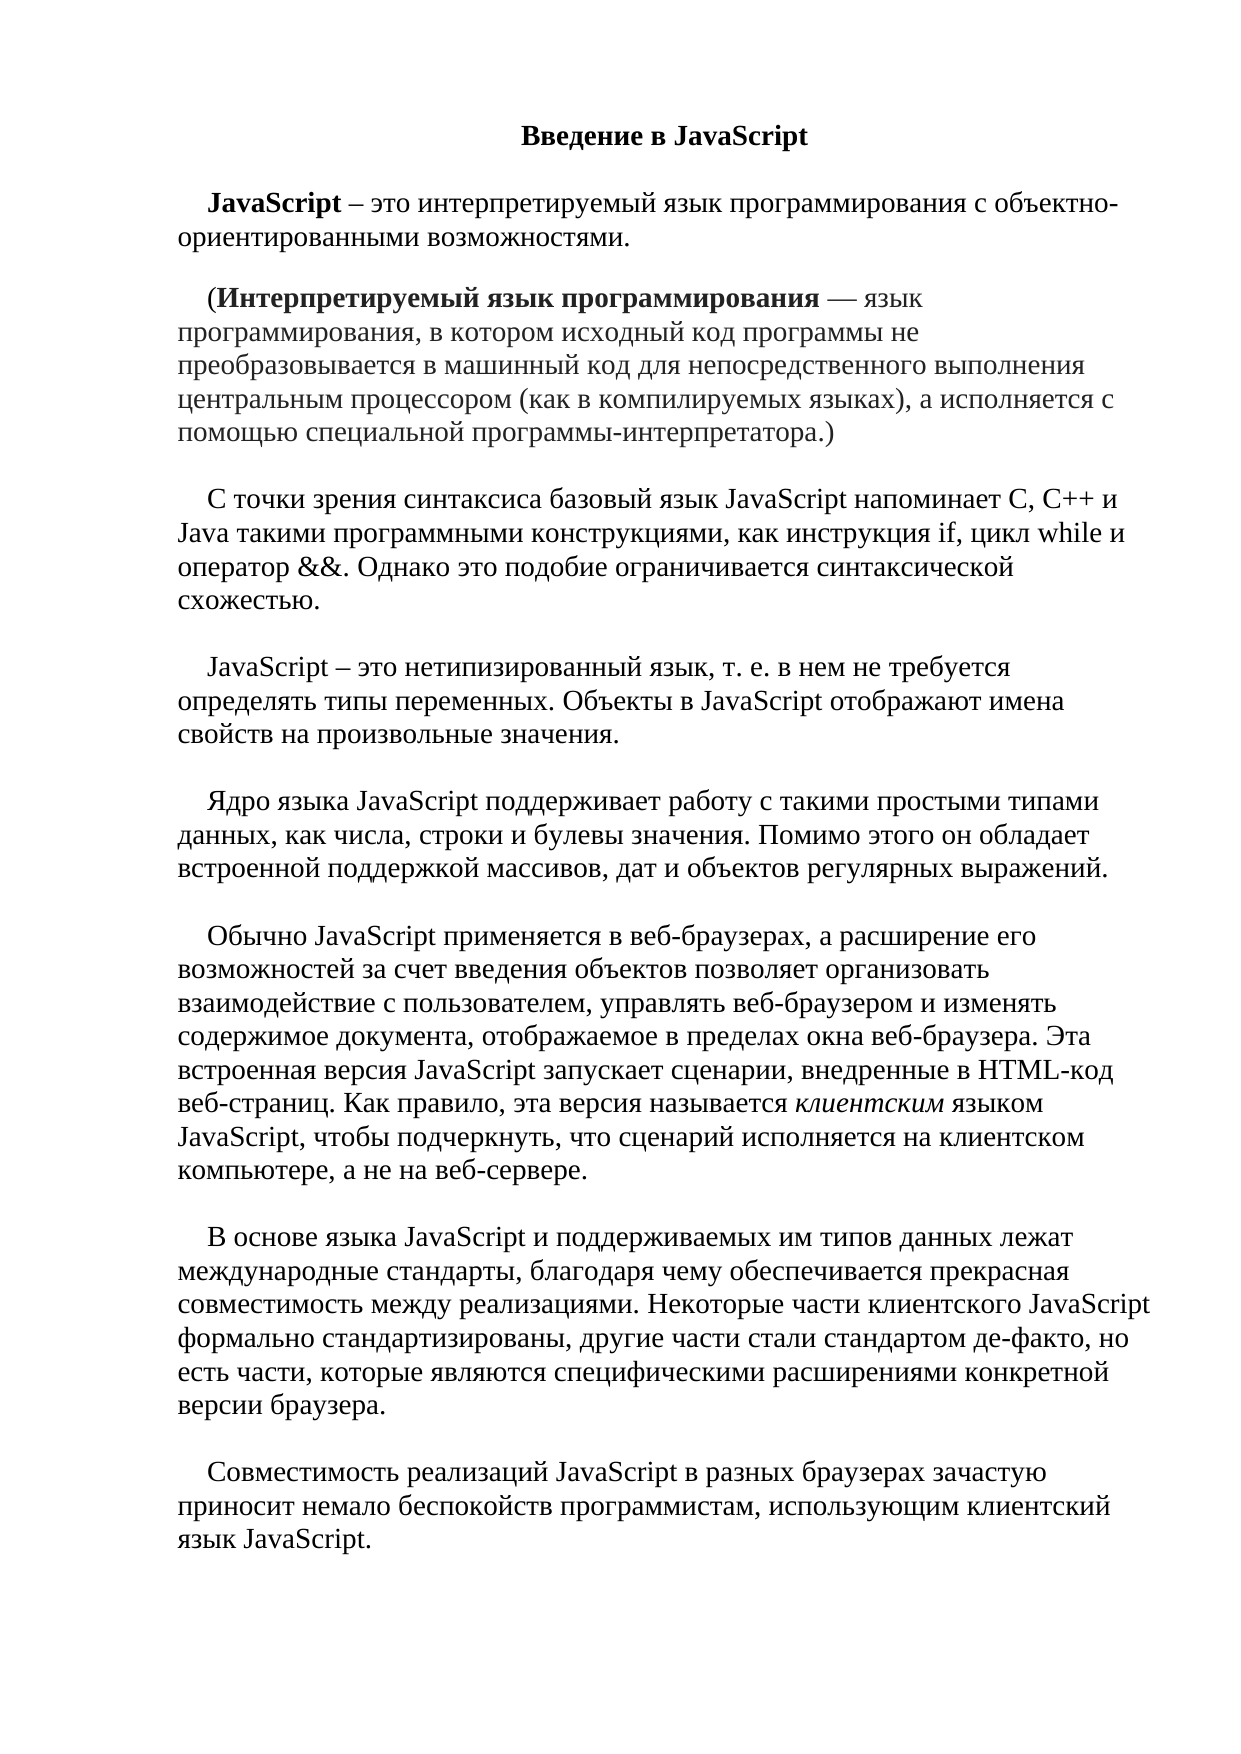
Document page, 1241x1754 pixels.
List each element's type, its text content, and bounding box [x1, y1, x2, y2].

text С точки зрения синтаксиса базовый язык JavaScript напоминает C, C++ и Java такими программными конструкциями, как инструкция if, цикл while и оператор &&. Однако это подобие ограничивается синтаксической схожестью. [177, 482, 1152, 616]
text JavaScript – это нетипизированный язык, т. е. в нем не требуется определять типы переменных. Объекты в JavaScript отображают имена свойств на произвольные значения. [177, 649, 1152, 750]
text Обычно JavaScript применяется в веб-браузерах, а расширение его возможностей за счет введения объектов позволяет организовать взаимодействие с пользователем, управлять веб-браузером и изменять содержимое документа, отображаемое в пределах окна веб-браузера. Эта встроенная версия JavaScript запускает сценарии, внедренные в HTML-код веб-страниц. Как правило, эта версия называется клиентским языком JavaScript, чтобы подчеркнуть, что сценарий исполняется на клиентском компьютере, а не на веб-сервере. [177, 918, 1152, 1186]
text Совместимость реализаций JavaScript в разных браузерах зачастую приносит немало беспокойств программистам, использующим клиентский язык JavaScript. [177, 1454, 1152, 1555]
text Введение в JavaScript [177, 118, 1152, 152]
text JavaScript – это интерпретируемый язык программирования с объектно-ориентированными возможностями. [177, 185, 1152, 280]
text Ядро языка JavaScript поддерживает работу с такими простыми типами данных, как числа, строки и булевы значения. Помимо этого он обладает встроенной поддержкой массивов, дат и объектов регулярных выражений. [177, 783, 1152, 884]
text В основе языка JavaScript и поддерживаемых им типов данных лежат международные стандарты, благодаря чему обеспечивается прекрасная совместимость между реализациями. Некоторые части клиентского JavaScript формально стандартизированы, другие части стали стандартом де-факто, но есть части, которые являются специфическими расширениями конкретной версии браузера. [177, 1219, 1152, 1421]
text (Интерпретируемый язык программирования — язык программирования, в котором исходный код программы не преобразовывается в машинный код для непосредственного выполнения центральным процессором (как в компилируемых языках), а исполняется с помощью специальной программы-интерпретатора.) [177, 280, 1152, 448]
